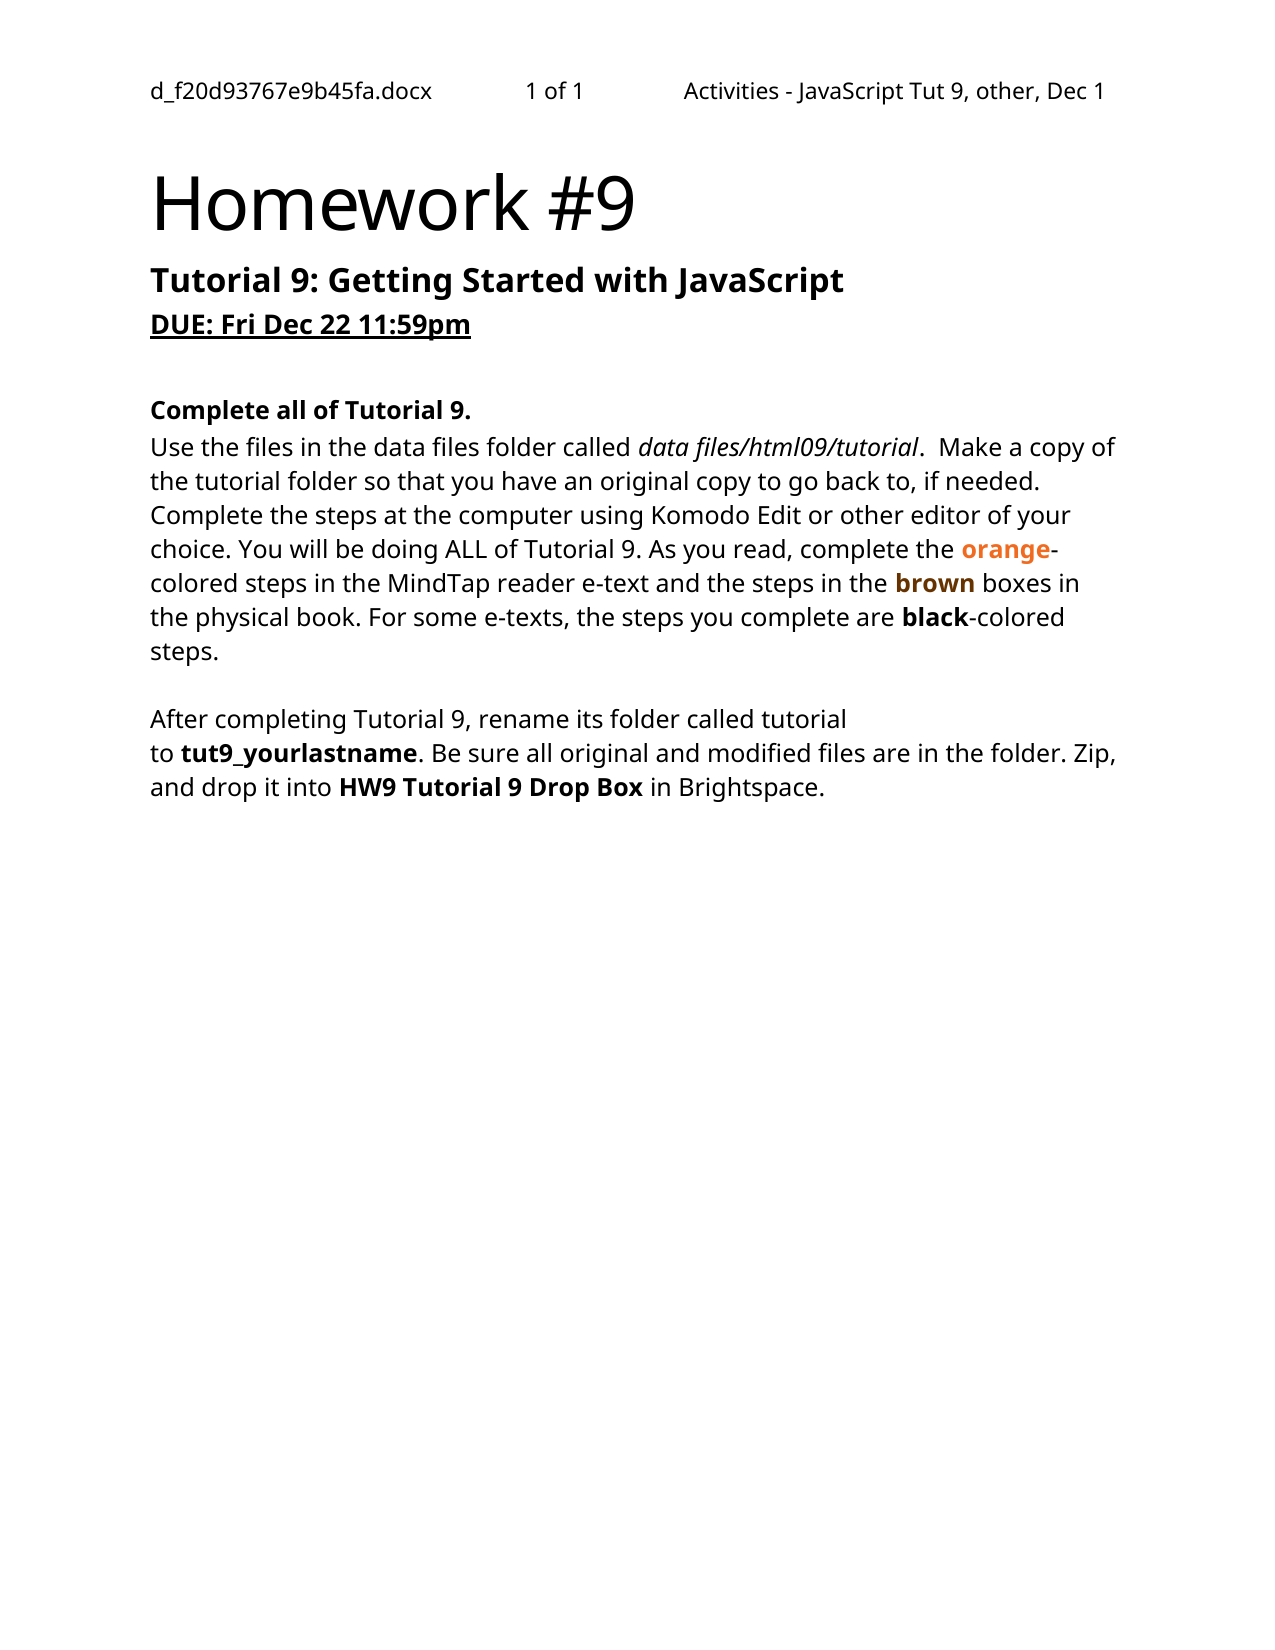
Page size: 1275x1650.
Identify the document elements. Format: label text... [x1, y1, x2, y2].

text Use the files in the data files folder called data files/html09/tutorial. Make a copy of the tutorial folder so that you have an original copy to go back to, if needed. Complete the steps at the computer using Komodo Edit or other editor of your choice. You will be doing ALL of Tutorial 9. As you read, complete the orange-colored steps in the MindTap reader e-text and the steps in the brown boxes in the physical book. For some e-texts, the steps you complete are black-colored steps. [150, 429, 1125, 668]
subtitle Tutorial 9: Getting Started with JavaScript [150, 256, 1125, 302]
text After completing Tutorial 9, rename its folder called tutorial to tut9_yourlastname. Be sure all original and modified files are in the folder. Zip, and drop it into HW9 Tutorial 9 Drop Box in Brightspace. [150, 702, 1125, 804]
text DUE: Fri Dec 22 11:59pm [150, 305, 1125, 342]
title Homework #9 [150, 150, 1125, 252]
subtitle Complete all of Tutorial 9. [150, 393, 1125, 427]
